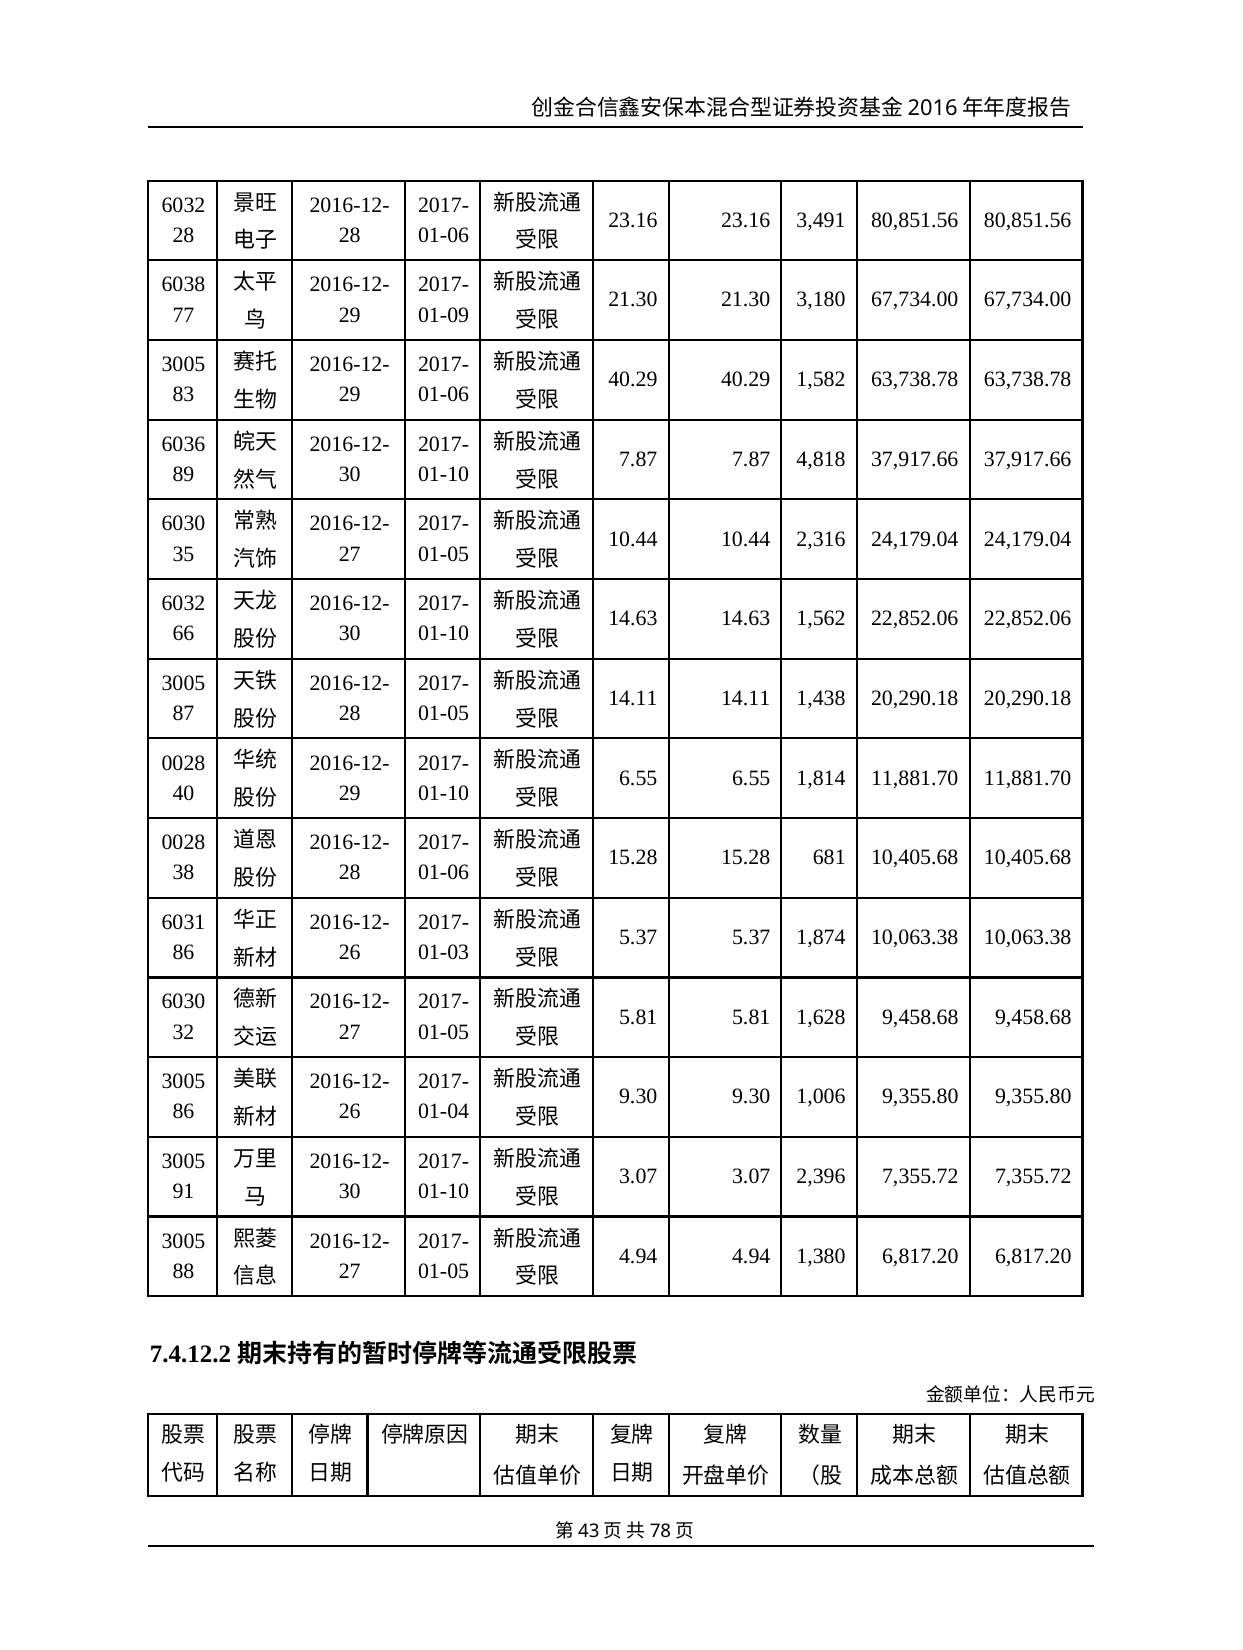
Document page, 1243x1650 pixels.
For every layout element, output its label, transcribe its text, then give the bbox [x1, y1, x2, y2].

table_cell 天铁股份 [218, 660, 291, 737]
table_cell 4,818 [782, 421, 856, 498]
table_cell 40.29 [594, 341, 668, 418]
table_cell 3.07 [670, 1138, 780, 1215]
table_header 股票代码 [149, 1415, 216, 1495]
table_cell 7,355.72 [858, 1138, 969, 1215]
table_header 期末 成本总额 [858, 1415, 969, 1495]
table_cell 新股流通受限 [481, 500, 592, 578]
table_cell 6,817.20 [858, 1218, 969, 1295]
table_cell 15.28 [594, 819, 668, 897]
table_cell 603266 [149, 580, 216, 658]
table_cell 新股流通受限 [481, 182, 592, 259]
table_cell 新股流通受限 [481, 1058, 592, 1136]
table_cell 14.63 [594, 580, 668, 658]
table_cell 常熟汽饰 [218, 500, 291, 578]
table_cell 2017-01-10 [406, 421, 479, 498]
table_cell 603228 [149, 182, 216, 259]
table_cell 天龙股份 [218, 580, 291, 658]
table_cell 1,380 [782, 1218, 856, 1295]
table_cell 11,881.70 [858, 739, 969, 817]
table_cell 2,316 [782, 500, 856, 578]
table_cell 6.55 [670, 739, 780, 817]
table_cell 2016-12-26 [293, 899, 404, 976]
table_cell 2016-12-26 [293, 1058, 404, 1136]
table_cell 2017-01-05 [406, 979, 479, 1056]
table_header 停牌日期 [293, 1415, 366, 1495]
table_cell 2017-01-06 [406, 182, 479, 259]
table_cell 20,290.18 [971, 660, 1081, 737]
table_cell 万里马 [218, 1138, 291, 1215]
table_cell 603877 [149, 261, 216, 339]
table_cell 300587 [149, 660, 216, 737]
table_cell 22,852.06 [971, 580, 1081, 658]
table_cell 2016-12-30 [293, 1138, 404, 1215]
table_cell 2016-12-29 [293, 261, 404, 339]
table_cell 80,851.56 [971, 182, 1081, 259]
table_cell 24,179.04 [971, 500, 1081, 578]
table_header 期末 估值总额 [971, 1415, 1081, 1495]
table_cell 新股流通受限 [481, 979, 592, 1056]
table_cell 5.81 [594, 979, 668, 1056]
table_cell 太平鸟 [218, 261, 291, 339]
table_cell 2017-01-05 [406, 1218, 479, 1295]
table_cell 14.11 [670, 660, 780, 737]
table_cell 4.94 [670, 1218, 780, 1295]
table_cell 2017-01-10 [406, 1138, 479, 1215]
table_cell 14.11 [594, 660, 668, 737]
table_cell 2016-12-30 [293, 580, 404, 658]
table_cell 23.16 [670, 182, 780, 259]
table_cell 9,355.80 [858, 1058, 969, 1136]
table_cell 新股流通受限 [481, 660, 592, 737]
table_cell 5.81 [670, 979, 780, 1056]
table_cell 37,917.66 [971, 421, 1081, 498]
table_cell 道恩股份 [218, 819, 291, 897]
table_cell 新股流通受限 [481, 1138, 592, 1215]
table_cell 新股流通受限 [481, 1218, 592, 1295]
table_cell 21.30 [594, 261, 668, 339]
table_header 复牌日期 [594, 1415, 668, 1495]
table_cell 新股流通受限 [481, 739, 592, 817]
table_cell 2017-01-10 [406, 580, 479, 658]
table_cell 1,582 [782, 341, 856, 418]
table_cell 熙菱信息 [218, 1218, 291, 1295]
table_cell 3.07 [594, 1138, 668, 1215]
table_cell 2016-12-27 [293, 979, 404, 1056]
table_cell 景旺电子 [218, 182, 291, 259]
table_cell 22,852.06 [858, 580, 969, 658]
table_cell 1,628 [782, 979, 856, 1056]
table_cell 6,817.20 [971, 1218, 1081, 1295]
table_cell 67,734.00 [858, 261, 969, 339]
table_cell 37,917.66 [858, 421, 969, 498]
table_cell 9,355.80 [971, 1058, 1081, 1136]
table_cell 新股流通受限 [481, 341, 592, 418]
table_cell 15.28 [670, 819, 780, 897]
table_cell 2017-01-05 [406, 500, 479, 578]
table_cell 603035 [149, 500, 216, 578]
table_cell 9.30 [594, 1058, 668, 1136]
table_cell 002840 [149, 739, 216, 817]
table_cell 9,458.68 [858, 979, 969, 1056]
table_cell 40.29 [670, 341, 780, 418]
table_cell 2,396 [782, 1138, 856, 1215]
table_cell 10,405.68 [858, 819, 969, 897]
table_cell 23.16 [594, 182, 668, 259]
table_cell 300586 [149, 1058, 216, 1136]
table_cell 63,738.78 [971, 341, 1081, 418]
table_cell 2017-01-06 [406, 819, 479, 897]
table_cell 20,290.18 [858, 660, 969, 737]
table_cell 300583 [149, 341, 216, 418]
table_cell 002838 [149, 819, 216, 897]
table_cell 7,355.72 [971, 1138, 1081, 1215]
table_cell 2017-01-04 [406, 1058, 479, 1136]
table_cell 4.94 [594, 1218, 668, 1295]
table_cell 5.37 [670, 899, 780, 976]
table_cell 赛托生物 [218, 341, 291, 418]
table_cell 2016-12-30 [293, 421, 404, 498]
text 金额单位：人民币元 [149, 1380, 1094, 1407]
table_cell 10,063.38 [971, 899, 1081, 976]
table_cell 2016-12-28 [293, 819, 404, 897]
table_header 停牌原因 [369, 1415, 479, 1495]
table_cell 10,063.38 [858, 899, 969, 976]
table_cell 67,734.00 [971, 261, 1081, 339]
text 7.4.12.2 期末持有的暂时停牌等流通受限股票 [149, 1333, 1094, 1369]
table_cell 2016-12-28 [293, 660, 404, 737]
table_cell 2017-01-05 [406, 660, 479, 737]
table_cell 1,814 [782, 739, 856, 817]
table_cell 2016-12-28 [293, 182, 404, 259]
table_cell 新股流通受限 [481, 261, 592, 339]
table_cell 华统股份 [218, 739, 291, 817]
table_cell 10.44 [594, 500, 668, 578]
table_cell 603186 [149, 899, 216, 976]
table_cell 6.55 [594, 739, 668, 817]
table_cell 9.30 [670, 1058, 780, 1136]
table_cell 14.63 [670, 580, 780, 658]
table_cell 11,881.70 [971, 739, 1081, 817]
table_cell 5.37 [594, 899, 668, 976]
table_header 股票名称 [218, 1415, 291, 1495]
table_cell 新股流通受限 [481, 580, 592, 658]
table_cell 2017-01-03 [406, 899, 479, 976]
table_cell 603689 [149, 421, 216, 498]
table_cell 21.30 [670, 261, 780, 339]
table_cell 7.87 [594, 421, 668, 498]
table_cell 10,405.68 [971, 819, 1081, 897]
table_cell 2016-12-29 [293, 341, 404, 418]
table_cell 2017-01-06 [406, 341, 479, 418]
table_cell 2017-01-09 [406, 261, 479, 339]
table_cell 300588 [149, 1218, 216, 1295]
table_cell 1,006 [782, 1058, 856, 1136]
table_cell 新股流通受限 [481, 421, 592, 498]
table_cell 10.44 [670, 500, 780, 578]
table_cell 63,738.78 [858, 341, 969, 418]
table_cell 德新交运 [218, 979, 291, 1056]
table_cell 3,491 [782, 182, 856, 259]
table_cell 1,874 [782, 899, 856, 976]
table_cell 7.87 [670, 421, 780, 498]
table_cell 皖天然气 [218, 421, 291, 498]
table_cell 9,458.68 [971, 979, 1081, 1056]
table_header 复牌 开盘单价 [670, 1415, 780, 1495]
table_cell 2017-01-10 [406, 739, 479, 817]
table_cell 24,179.04 [858, 500, 969, 578]
table_cell 华正新材 [218, 899, 291, 976]
table_cell 2016-12-29 [293, 739, 404, 817]
table_cell 3,180 [782, 261, 856, 339]
table_cell 新股流通受限 [481, 899, 592, 976]
table_cell 2016-12-27 [293, 500, 404, 578]
table_header 期末 估值单价 [481, 1415, 592, 1495]
table_cell 300591 [149, 1138, 216, 1215]
table_cell 新股流通受限 [481, 819, 592, 897]
table_cell 美联新材 [218, 1058, 291, 1136]
table_cell 1,562 [782, 580, 856, 658]
table_header 数量 （股） [782, 1415, 856, 1495]
table_cell 603032 [149, 979, 216, 1056]
table_cell 2016-12-27 [293, 1218, 404, 1295]
table_cell 681 [782, 819, 856, 897]
table_cell 1,438 [782, 660, 856, 737]
table_cell 80,851.56 [858, 182, 969, 259]
